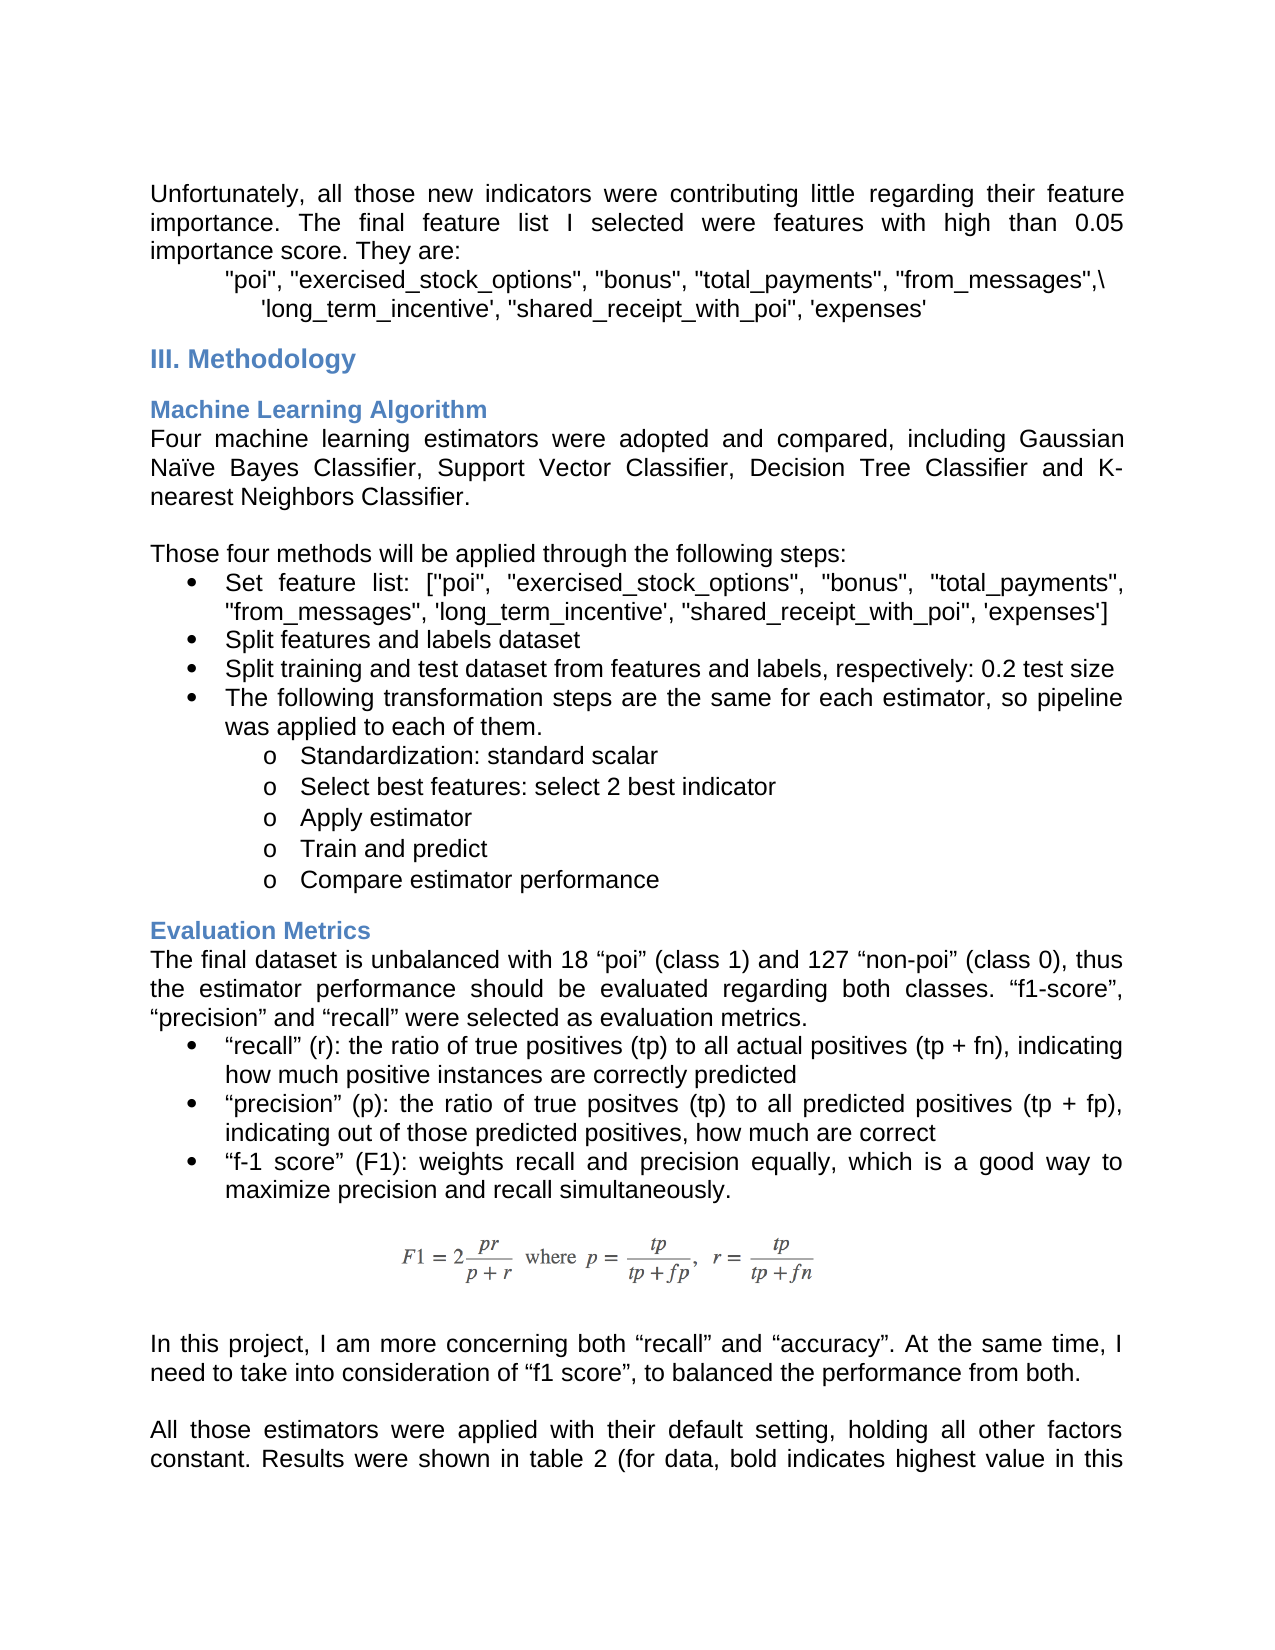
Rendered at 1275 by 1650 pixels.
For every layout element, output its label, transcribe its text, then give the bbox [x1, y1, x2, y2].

list 'long_term_incentive', "shared_receipt_with_poi", 'expenses' [150, 294, 1125, 322]
list The final dataset is unbalanced with 18 “poi” (class 1) and 127 “non-poi” (class 0), thus the estimator performance should be evaluated regarding both classes. “f1-score”, “precision” and “recall” were selected as evaluation metrics. [150, 945, 1125, 1031]
subtitle Evaluation Metrics [150, 916, 1125, 945]
list Split features and labels dataset [187, 626, 1125, 654]
list Unfortunately, all those new indicators were contributing little regarding their feature importance. The final feature list I selected were features with high than 0.05 importance score. They are: [150, 179, 1125, 265]
list Set feature list: ["poi", "exercised_stock_options", "bonus", "total_payments", "from_messages", 'long_term_incentive', "shared_receipt_with_poi", 'expenses'] [187, 568, 1125, 626]
subtitle III. Methodology [150, 343, 1125, 374]
list The following transformation steps are the same for each estimator, so pipeline was applied to each of them. [187, 683, 1125, 741]
list Split training and test dataset from features and labels, respectively: 0.2 test size [187, 654, 1125, 683]
list Apply estimator [262, 803, 1125, 834]
list "poi", "exercised_stock_options", "bonus", "total_payments", "from_messages",\ [225, 265, 1125, 294]
picture [393, 1227, 843, 1301]
list Four machine learning estimators were adopted and compared, including Gaussian Naïve Bayes Classifier, Support Vector Classifier, Decision Tree Classifier and K-nearest Neighbors Classifier. [150, 424, 1125, 510]
list “precision” (p): the ratio of true positves (tp) to all predicted positives (tp + fp), indicating out of those predicted positives, how much are correct [187, 1089, 1125, 1147]
list “f-1 score” (F1): weights recall and precision equally, which is a good way to maximize precision and recall simultaneously. [187, 1147, 1125, 1204]
list Those four methods will be applied through the following steps: [150, 539, 1125, 568]
list In this project, I am more concerning both “recall” and “accuracy”. At the same time, I need to take into consideration of “f1 score”, to balanced the performance from both. [150, 1329, 1125, 1386]
subtitle Machine Learning Algorithm [150, 395, 1125, 424]
list Select best features: select 2 best indicator [262, 772, 1125, 803]
list Train and predict [262, 834, 1125, 864]
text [150, 1415, 1125, 1473]
list Standardization: standard scalar [262, 741, 1125, 772]
list “recall” (r): the ratio of true positives (tp) to all actual positives (tp + fn), indicating how much positive instances are correctly predicted [187, 1031, 1125, 1089]
list Compare estimator performance [262, 864, 1125, 896]
